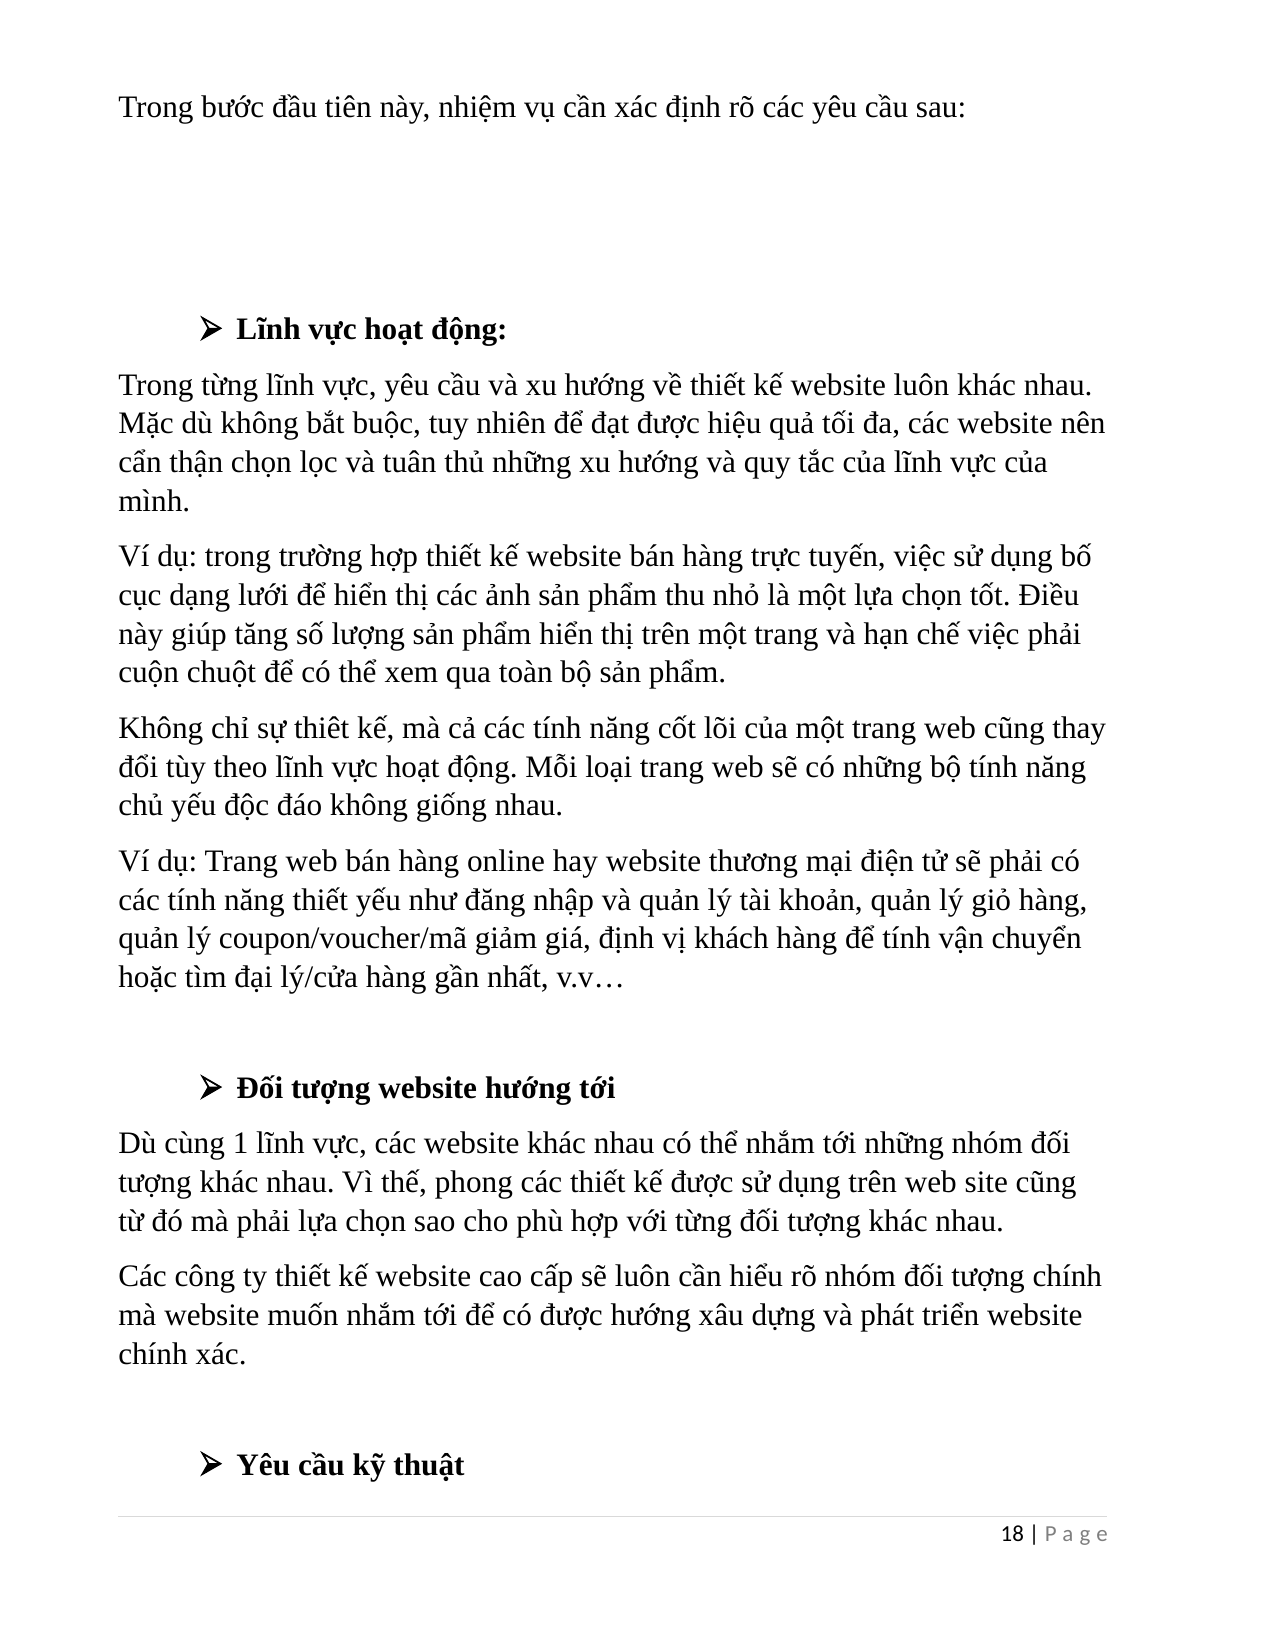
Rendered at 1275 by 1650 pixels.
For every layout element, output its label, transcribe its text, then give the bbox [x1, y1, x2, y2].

list Yêu cầu kỹ thuật [199, 1446, 1107, 1482]
text Dù cùng 1 lĩnh vực, các website khác nhau có thể nhắm tới những nhóm đối tượng khác nhau. Vì thế, phong các thiết kế được sử dụng trên web site cũng từ đó mà phải lựa chọn sao cho phù hợp với từng đối tượng khác nhau. [118, 1124, 1107, 1238]
text Các công ty thiết kế website cao cấp sẽ luôn cần hiểu rõ nhóm đối tượng chính mà website muốn nhắm tới để có được hướng xâu dựng và phát triển website chính xác. [118, 1257, 1107, 1371]
text Trong bước đầu tiên này, nhiệm vụ cần xác định rõ các yêu cầu sau: [118, 89, 1107, 124]
text Không chỉ sự thiêt kế, mà cả các tính năng cốt lõi của một trang web cũng thay đổi tùy theo lĩnh vực hoạt động. Mỗi loại trang web sẽ có những bộ tính năng chủ yếu độc đáo không giống nhau. [118, 709, 1107, 822]
list Lĩnh vực hoạt động: [199, 310, 1107, 346]
text Trong từng lĩnh vực, yêu cầu và xu hướng về thiết kế website luôn khác nhau. Mặc dù không bắt buộc, tuy nhiên để đạt được hiệu quả tối đa, các website nên cẩn thận chọn lọc và tuân thủ những xu hướng và quy tắc của lĩnh vực của mình. [118, 366, 1107, 518]
text Ví dụ: Trang web bán hàng online hay website thương mại điện tử sẽ phải có các tính năng thiết yếu như đăng nhập và quản lý tài khoản, quản lý giỏ hàng, quản lý coupon/voucher/mã giảm giá, định vị khách hàng để tính vận chuyển hoặc tìm đại lý/cửa hàng gần nhất, v.v… [118, 842, 1107, 994]
list Đối tượng website hướng tới [199, 1069, 1107, 1105]
text Ví dụ: trong trường hợp thiết kế website bán hàng trực tuyến, việc sử dụng bố cục dạng lưới để hiển thị các ảnh sản phẩm thu nhỏ là một lựa chọn tốt. Điều này giúp tăng số lượng sản phẩm hiển thị trên một trang và hạn chế việc phải cuộn chuột để có thể xem qua toàn bộ sản phẩm. [118, 537, 1107, 689]
